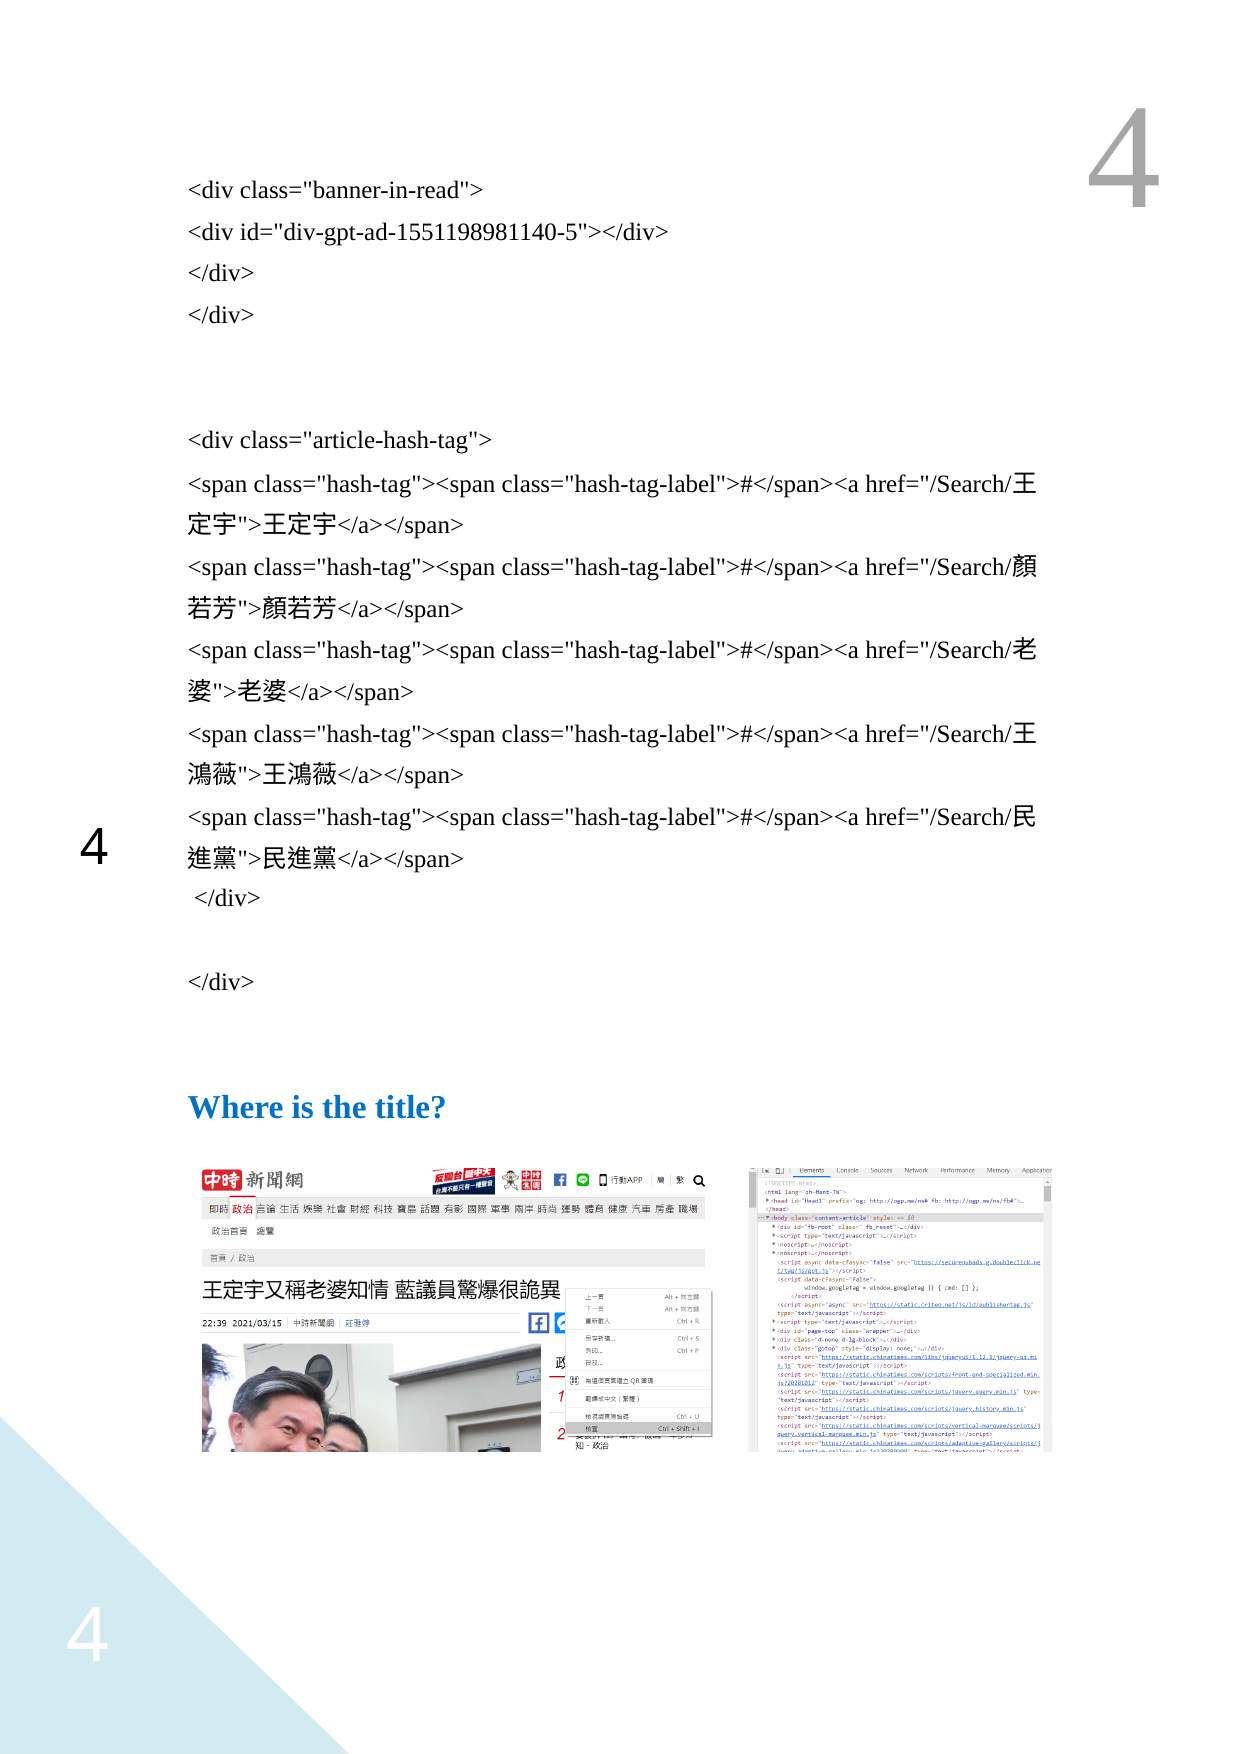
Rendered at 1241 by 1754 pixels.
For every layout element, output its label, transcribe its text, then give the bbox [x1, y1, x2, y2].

text <span class="hash-tag"><span class="hash-tag-label">#</span><a href="/Search/王定宇">王定宇</a></span> [187, 460, 1053, 544]
text Where is the title? [187, 1085, 1053, 1127]
text <div id="div-gpt-ad-1551198981140-5"></div> [187, 210, 1053, 252]
text <div class="banner-in-read"> [187, 169, 1053, 210]
picture [187, 1168, 1053, 1452]
text <div class="article-hash-tag"> [187, 419, 1053, 460]
text <span class="hash-tag"><span class="hash-tag-label">#</span><a href="/Search/王鴻薇">王鴻薇</a></span> [187, 710, 1053, 794]
text </div> [187, 252, 1053, 294]
text <span class="hash-tag"><span class="hash-tag-label">#</span><a href="/Search/顏若芳">顏若芳</a></span> [187, 544, 1053, 627]
text </div> [187, 877, 1053, 919]
text </div> [187, 294, 1053, 335]
text <span class="hash-tag"><span class="hash-tag-label">#</span><a href="/Search/老婆">老婆</a></span> [187, 627, 1053, 710]
text </div> [187, 960, 1053, 1002]
text <span class="hash-tag"><span class="hash-tag-label">#</span><a href="/Search/民進黨">民進黨</a></span> [187, 794, 1053, 877]
